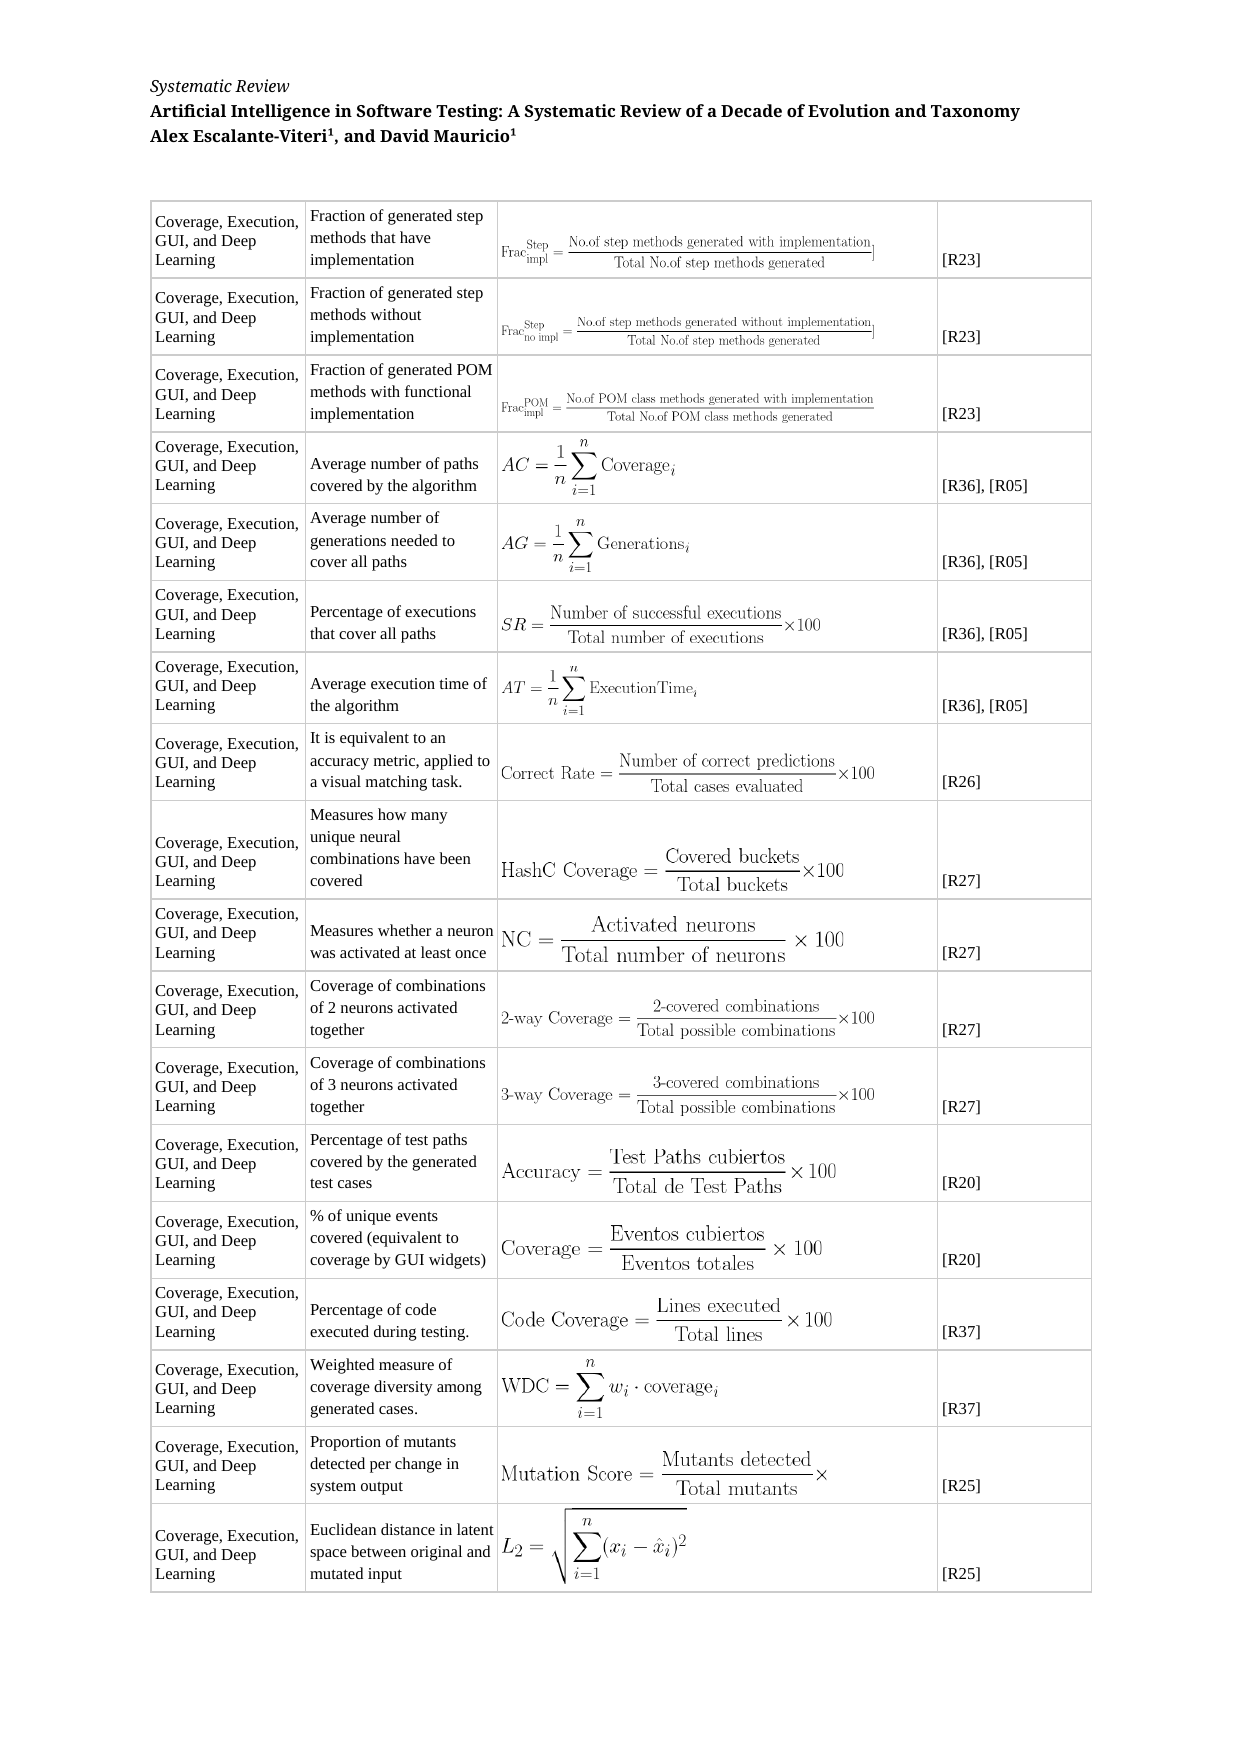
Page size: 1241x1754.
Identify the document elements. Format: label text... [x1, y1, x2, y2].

picture [501, 999, 874, 1039]
picture [501, 1225, 822, 1270]
table_cell [498, 504, 937, 579]
table_cell [R20] [938, 1202, 1091, 1277]
picture [501, 1076, 874, 1116]
table_cell Coverage of combinations of 2 neurons activated together [306, 972, 497, 1047]
table_cell % of unique events covered (equivalent to coverage by GUI widgets) [306, 1202, 497, 1277]
table_cell Coverage, Execution, GUI, and Deep Learning [152, 356, 305, 431]
table_cell Coverage, Execution, GUI, and Deep Learning [152, 900, 305, 970]
table_cell [R36], [R05] [938, 504, 1091, 579]
table_cell Percentage of test paths covered by the generated test cases [306, 1125, 497, 1201]
table_cell [498, 900, 937, 970]
table_cell Percentage of code executed during testing. [306, 1279, 497, 1349]
picture [501, 1451, 827, 1495]
table_cell [R23] [938, 202, 1091, 277]
table_cell Coverage, Execution, GUI, and Deep Learning [152, 972, 305, 1047]
table_cell Coverage, Execution, GUI, and Deep Learning [152, 581, 305, 651]
picture [501, 753, 874, 792]
table_cell [498, 1125, 937, 1201]
table_cell Average number of paths covered by the algorithm [306, 433, 497, 503]
table_cell Euclidean distance in latent space between original and mutated input [306, 1504, 497, 1591]
table_cell [498, 356, 937, 431]
table_cell [498, 581, 937, 651]
table_cell Coverage, Execution, GUI, and Deep Learning [152, 279, 305, 354]
table_cell [498, 801, 937, 898]
table_cell Measures how many unique neural combinations have been covered [306, 801, 497, 898]
picture [501, 848, 844, 891]
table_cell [152, 202, 305, 277]
table_cell [R25] [938, 1427, 1091, 1503]
picture [501, 1298, 832, 1341]
picture [501, 439, 675, 495]
table_cell Coverage, Execution, GUI, and Deep Learning [152, 801, 305, 898]
table_cell [R27] [938, 1048, 1091, 1124]
table_cell [R27] [938, 801, 1091, 898]
table_cell [R23] [938, 279, 1091, 354]
table_cell [R37] [938, 1279, 1091, 1349]
table_cell [R26] [938, 724, 1091, 799]
table_cell Coverage, Execution, GUI, and Deep Learning [152, 1048, 305, 1124]
table_cell [498, 1202, 937, 1277]
table_cell [R36], [R05] [938, 433, 1091, 503]
picture [501, 916, 844, 962]
table_cell [498, 724, 937, 799]
table_cell [R37] [938, 1351, 1091, 1426]
table_cell [R20] [938, 1125, 1091, 1201]
table_cell Coverage, Execution, GUI, and Deep Learning [152, 1125, 305, 1201]
table_cell [498, 1279, 937, 1349]
picture [501, 1149, 836, 1193]
table_cell Percentage of executions that cover all paths [306, 581, 497, 651]
table_cell Fraction of generated step methods without implementation [306, 279, 497, 354]
table_cell Measures whether a neuron was activated at least once [306, 900, 497, 970]
table_cell [R36], [R05] [938, 581, 1091, 651]
table_cell [498, 1351, 937, 1426]
picture [501, 605, 820, 643]
table_cell [R27] [938, 972, 1091, 1047]
table_cell [498, 1504, 937, 1591]
table_cell [498, 1048, 937, 1124]
table_cell Coverage, Execution, GUI, and Deep Learning [152, 1202, 305, 1277]
table_cell [498, 202, 937, 277]
table_cell Average execution time of the algorithm [306, 653, 497, 723]
picture [501, 236, 874, 270]
table_cell [498, 279, 937, 354]
table_cell Weighted measure of coverage diversity among generated cases. [306, 1351, 497, 1426]
table_cell Coverage, Execution, GUI, and Deep Learning [152, 1427, 305, 1503]
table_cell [152, 1504, 305, 1591]
picture [501, 666, 697, 715]
table_cell [498, 972, 937, 1047]
table_cell [R25] [938, 1504, 1091, 1591]
table_cell Proportion of mutants detected per change in system output [306, 1427, 497, 1503]
table_cell Coverage, Execution, GUI, and Deep Learning [152, 433, 305, 503]
table_cell [R36], [R05] [938, 653, 1091, 723]
table_cell [R23] [938, 356, 1091, 431]
table_cell Coverage, Execution, GUI, and Deep Learning [152, 1279, 305, 1349]
table_cell [498, 1427, 937, 1503]
table_cell Coverage of combinations of 3 neurons activated together [306, 1048, 497, 1124]
table_cell Coverage, Execution, GUI, and Deep Learning [152, 724, 305, 799]
table_cell [498, 653, 937, 723]
table_cell [R27] [938, 900, 1091, 970]
table_cell [498, 433, 937, 503]
table_cell Fraction of generated step methods that have implementation [306, 202, 497, 277]
picture [501, 317, 874, 347]
picture [501, 519, 689, 572]
table_cell Coverage, Execution, GUI, and Deep Learning [152, 653, 305, 723]
picture [501, 1508, 687, 1584]
picture [501, 1359, 718, 1418]
picture [501, 393, 874, 423]
table_cell Coverage, Execution, GUI, and Deep Learning [152, 504, 305, 579]
table_cell Average number of generations needed to cover all paths [306, 504, 497, 579]
table_cell Coverage, Execution, GUI, and Deep Learning [152, 1351, 305, 1426]
table_cell It is equivalent to an accuracy metric, applied to a visual matching task. [306, 724, 497, 799]
table_cell Fraction of generated POM methods with functional implementation [306, 356, 497, 431]
